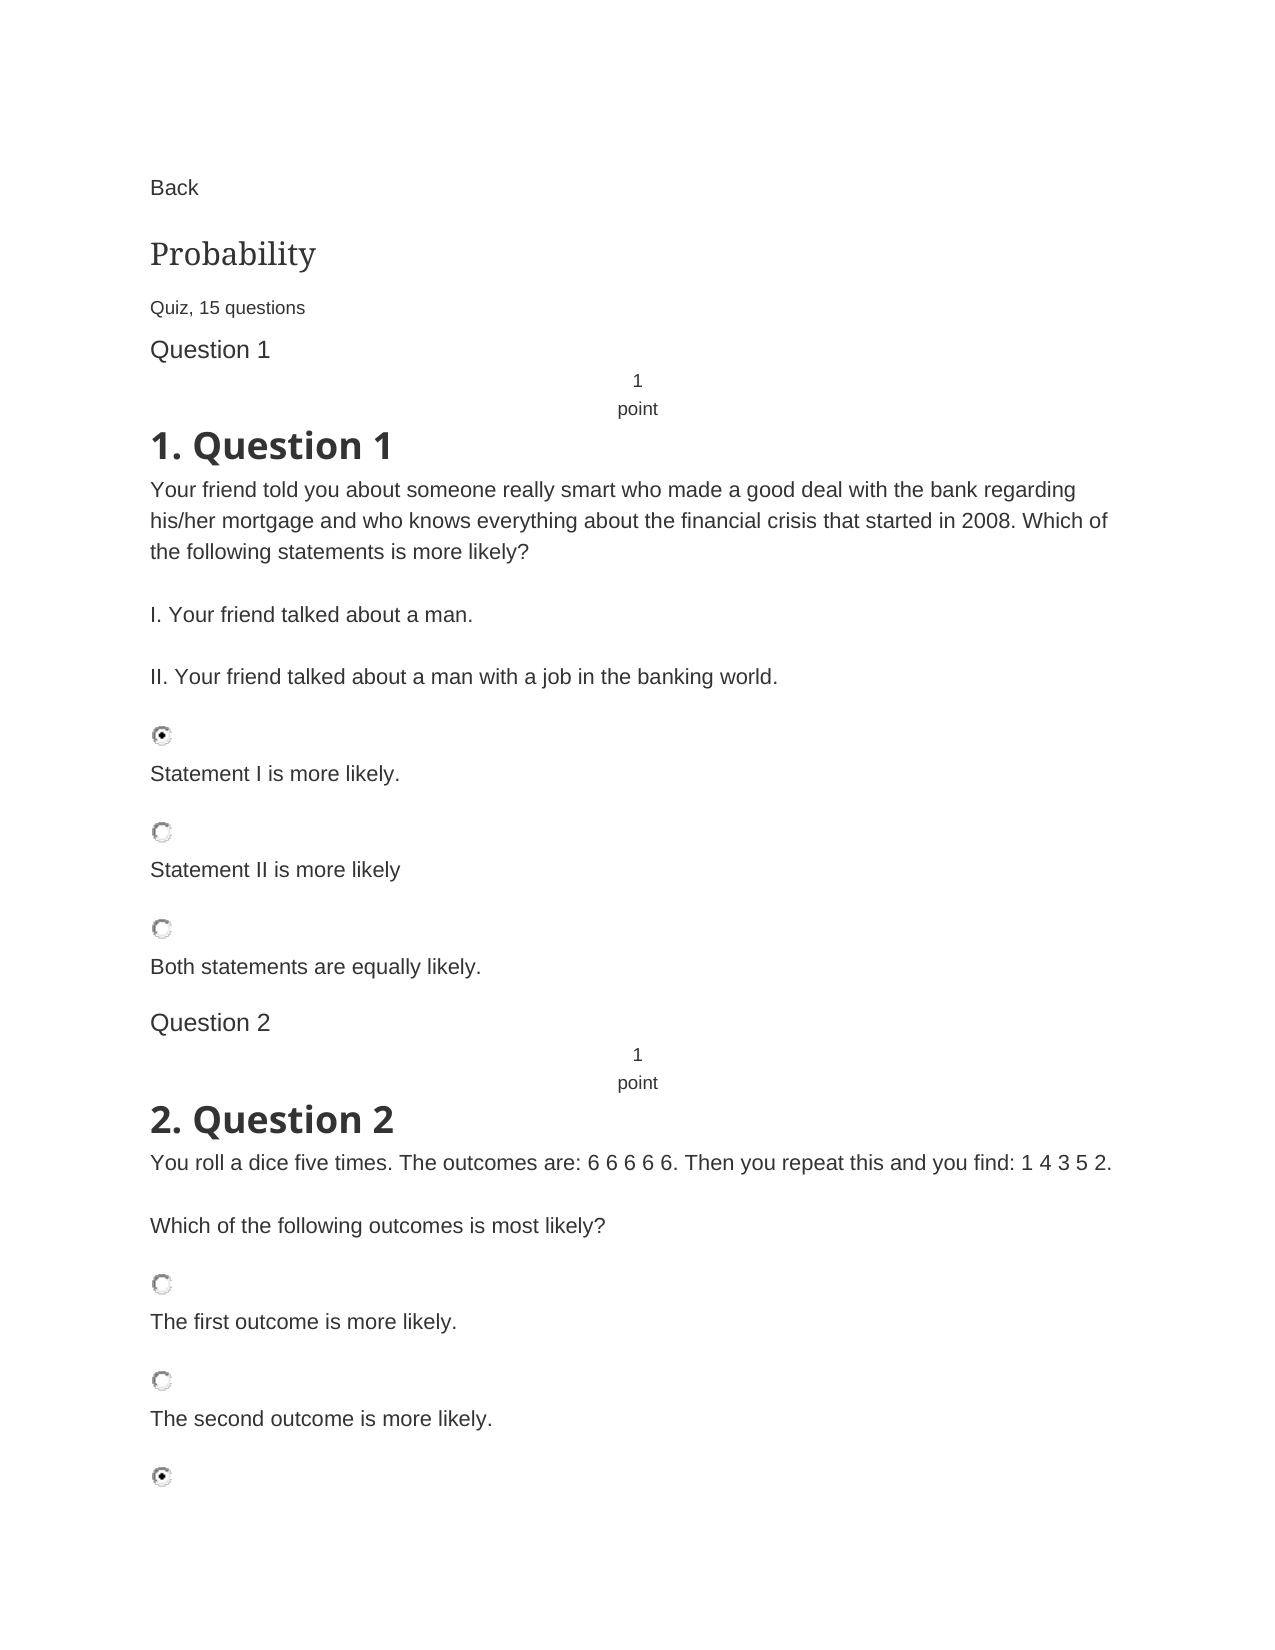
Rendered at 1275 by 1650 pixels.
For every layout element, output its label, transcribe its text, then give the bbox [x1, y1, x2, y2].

text The second outcome is more likely. [150, 1399, 1125, 1431]
text Which of the following outcomes is most likely? [150, 1207, 1125, 1238]
text Statement I is more likely. [150, 755, 1125, 786]
text Back [150, 150, 1125, 200]
text 2. Question 2 [150, 1093, 1125, 1144]
text II. Your friend talked about a man with a job in the banking world. [150, 658, 1125, 689]
text 1 point [150, 1037, 1125, 1093]
text Your friend told you about someone really smart who made a good deal with the bank regarding his/her mortgage and who knows everything about the financial crisis that started in 2008. Which of the following statements is more likely? [150, 471, 1125, 564]
text Question 1 [150, 335, 1125, 363]
text You roll a dice five times. The outcomes are: 6 6 6 6 6. Then you repeat this and you find: 1 4 3 5 2. [150, 1144, 1125, 1175]
text Question 2 [150, 1008, 1125, 1037]
text Quiz, 15 questions [150, 290, 1125, 318]
text Probability [150, 232, 1125, 274]
text 1. Question 1 [150, 420, 1125, 471]
text Statement II is more likely [150, 851, 1125, 882]
text 1 point [150, 363, 1125, 420]
text The first outcome is more likely. [150, 1303, 1125, 1334]
text Both statements are equally likely. [150, 948, 1125, 979]
text I. Your friend talked about a man. [150, 596, 1125, 627]
